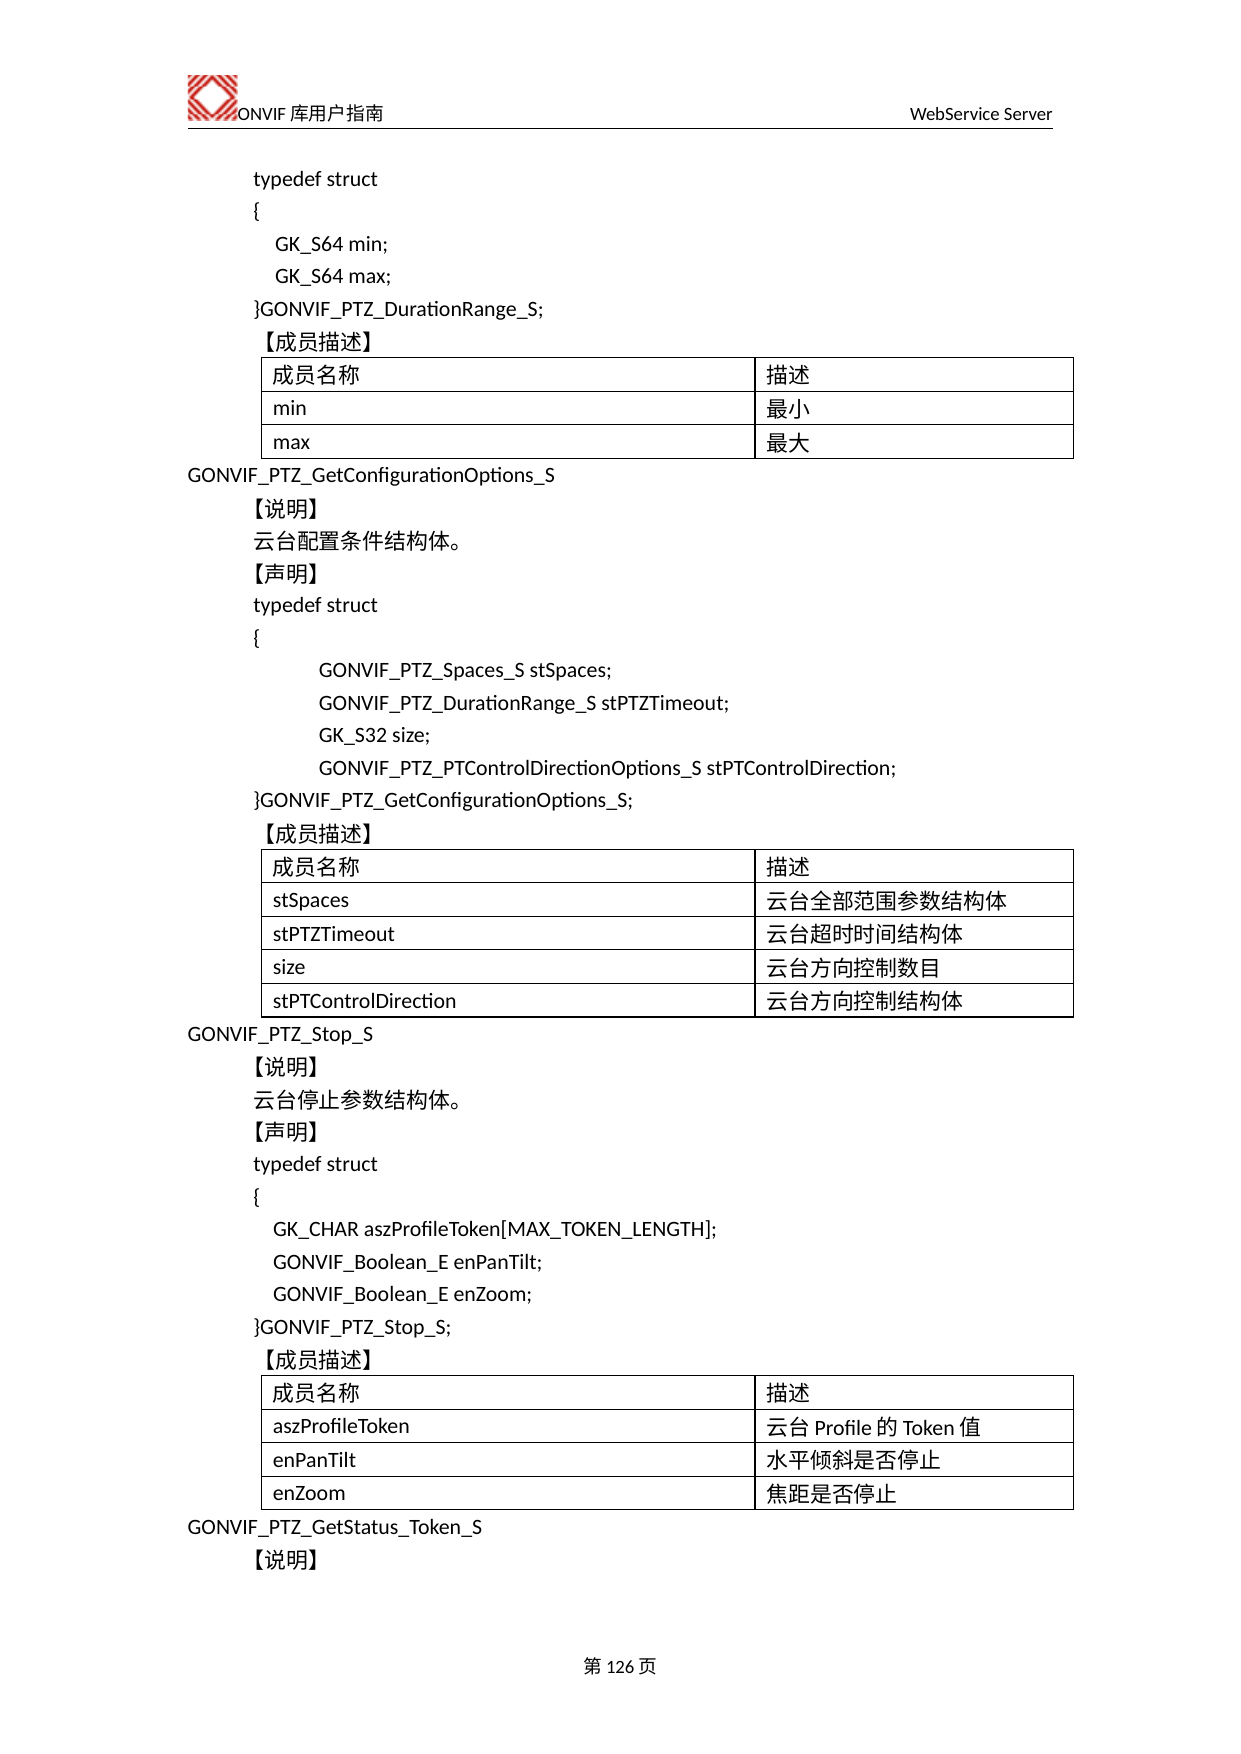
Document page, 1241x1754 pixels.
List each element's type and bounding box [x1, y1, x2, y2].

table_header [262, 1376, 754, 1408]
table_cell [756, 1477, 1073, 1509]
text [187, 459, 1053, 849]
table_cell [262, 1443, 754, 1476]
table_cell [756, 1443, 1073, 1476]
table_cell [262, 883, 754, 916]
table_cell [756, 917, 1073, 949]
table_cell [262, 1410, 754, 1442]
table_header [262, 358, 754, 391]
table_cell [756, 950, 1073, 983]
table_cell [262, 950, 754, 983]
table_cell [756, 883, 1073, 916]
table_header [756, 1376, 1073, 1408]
picture [187, 75, 238, 121]
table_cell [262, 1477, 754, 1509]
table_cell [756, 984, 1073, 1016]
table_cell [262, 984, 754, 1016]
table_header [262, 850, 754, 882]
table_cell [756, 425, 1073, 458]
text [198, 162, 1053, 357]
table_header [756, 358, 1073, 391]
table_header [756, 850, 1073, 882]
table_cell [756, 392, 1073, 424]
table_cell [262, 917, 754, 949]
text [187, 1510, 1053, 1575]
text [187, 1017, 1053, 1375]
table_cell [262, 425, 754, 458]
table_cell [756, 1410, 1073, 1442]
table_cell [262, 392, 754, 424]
